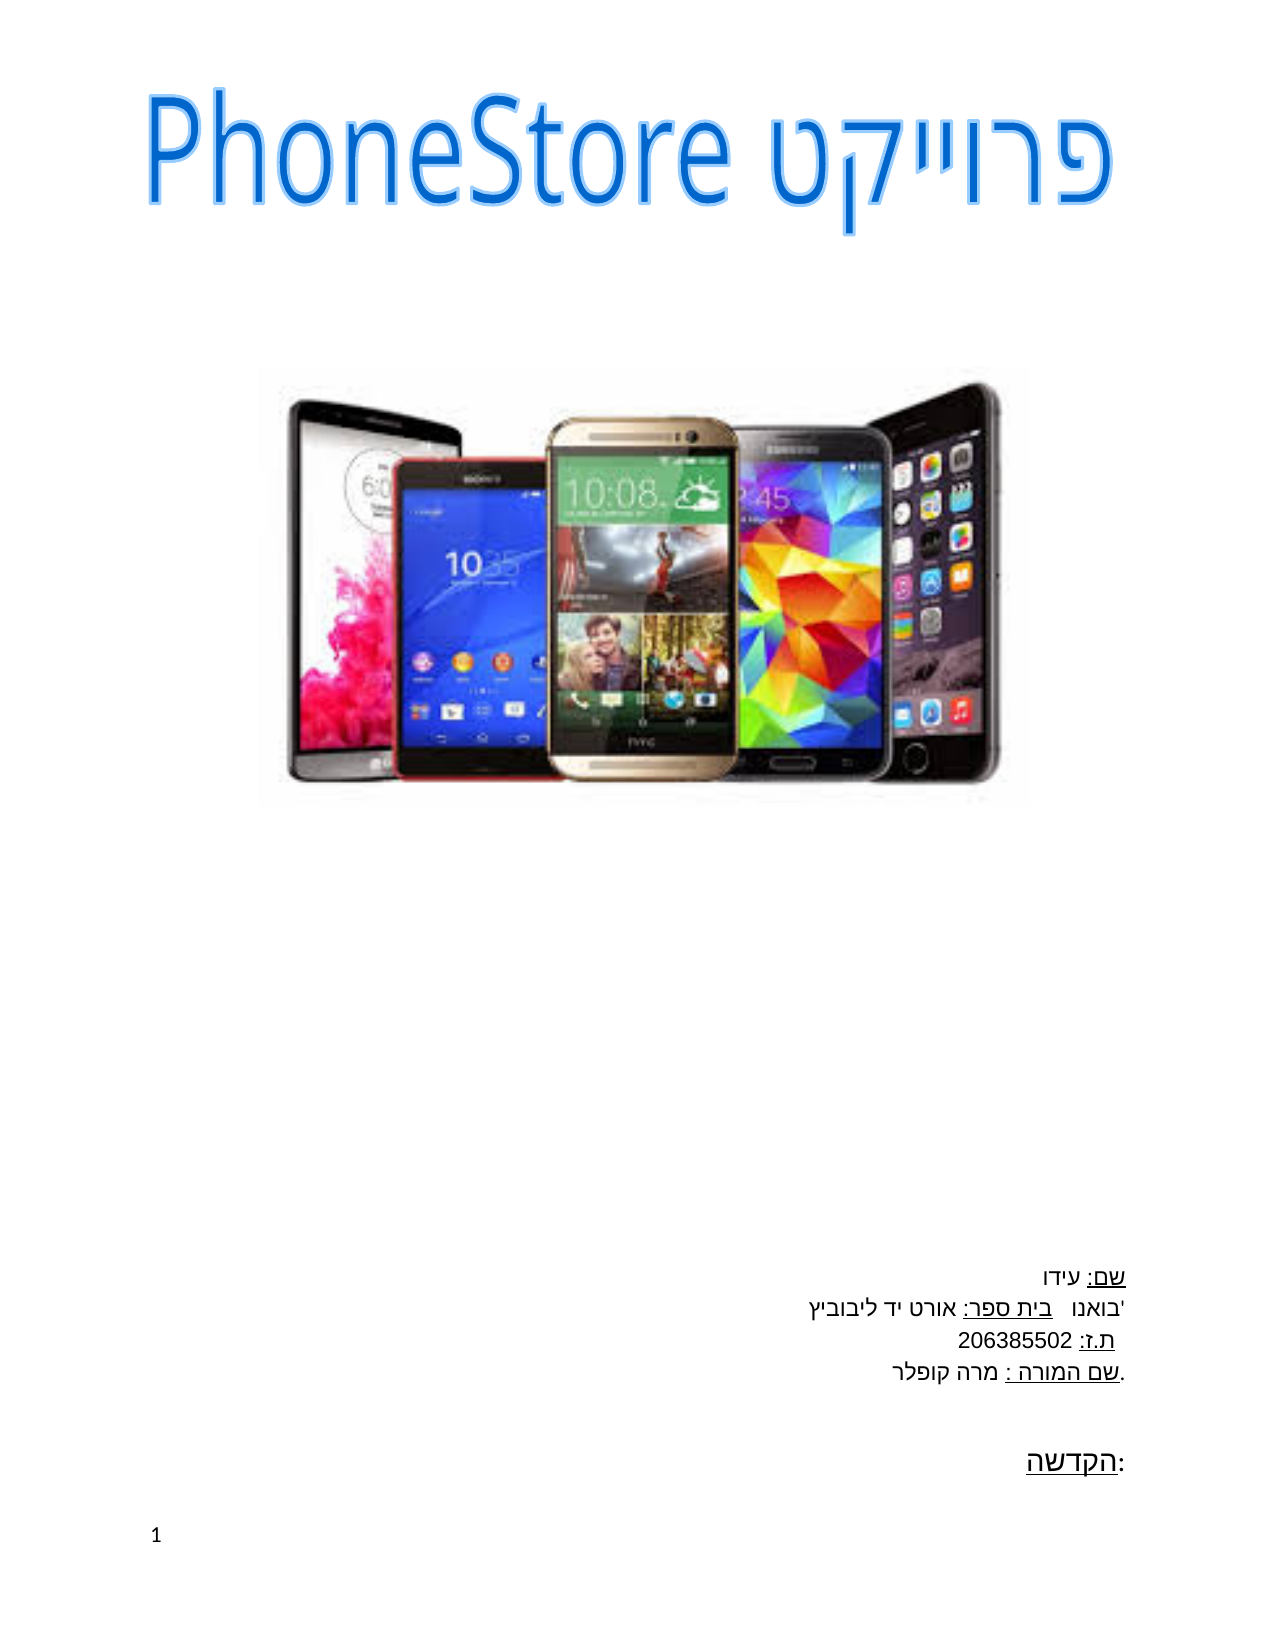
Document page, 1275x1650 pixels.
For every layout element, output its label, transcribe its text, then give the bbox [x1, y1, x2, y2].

picture [259, 366, 1030, 807]
text הקדשה: [150, 1443, 1125, 1479]
text שם: עידו בואנו בית ספר: אורט יד ליבוביץ' ת.ז: 206385502 שם המורה : מרה קופלר. [150, 1263, 1125, 1418]
